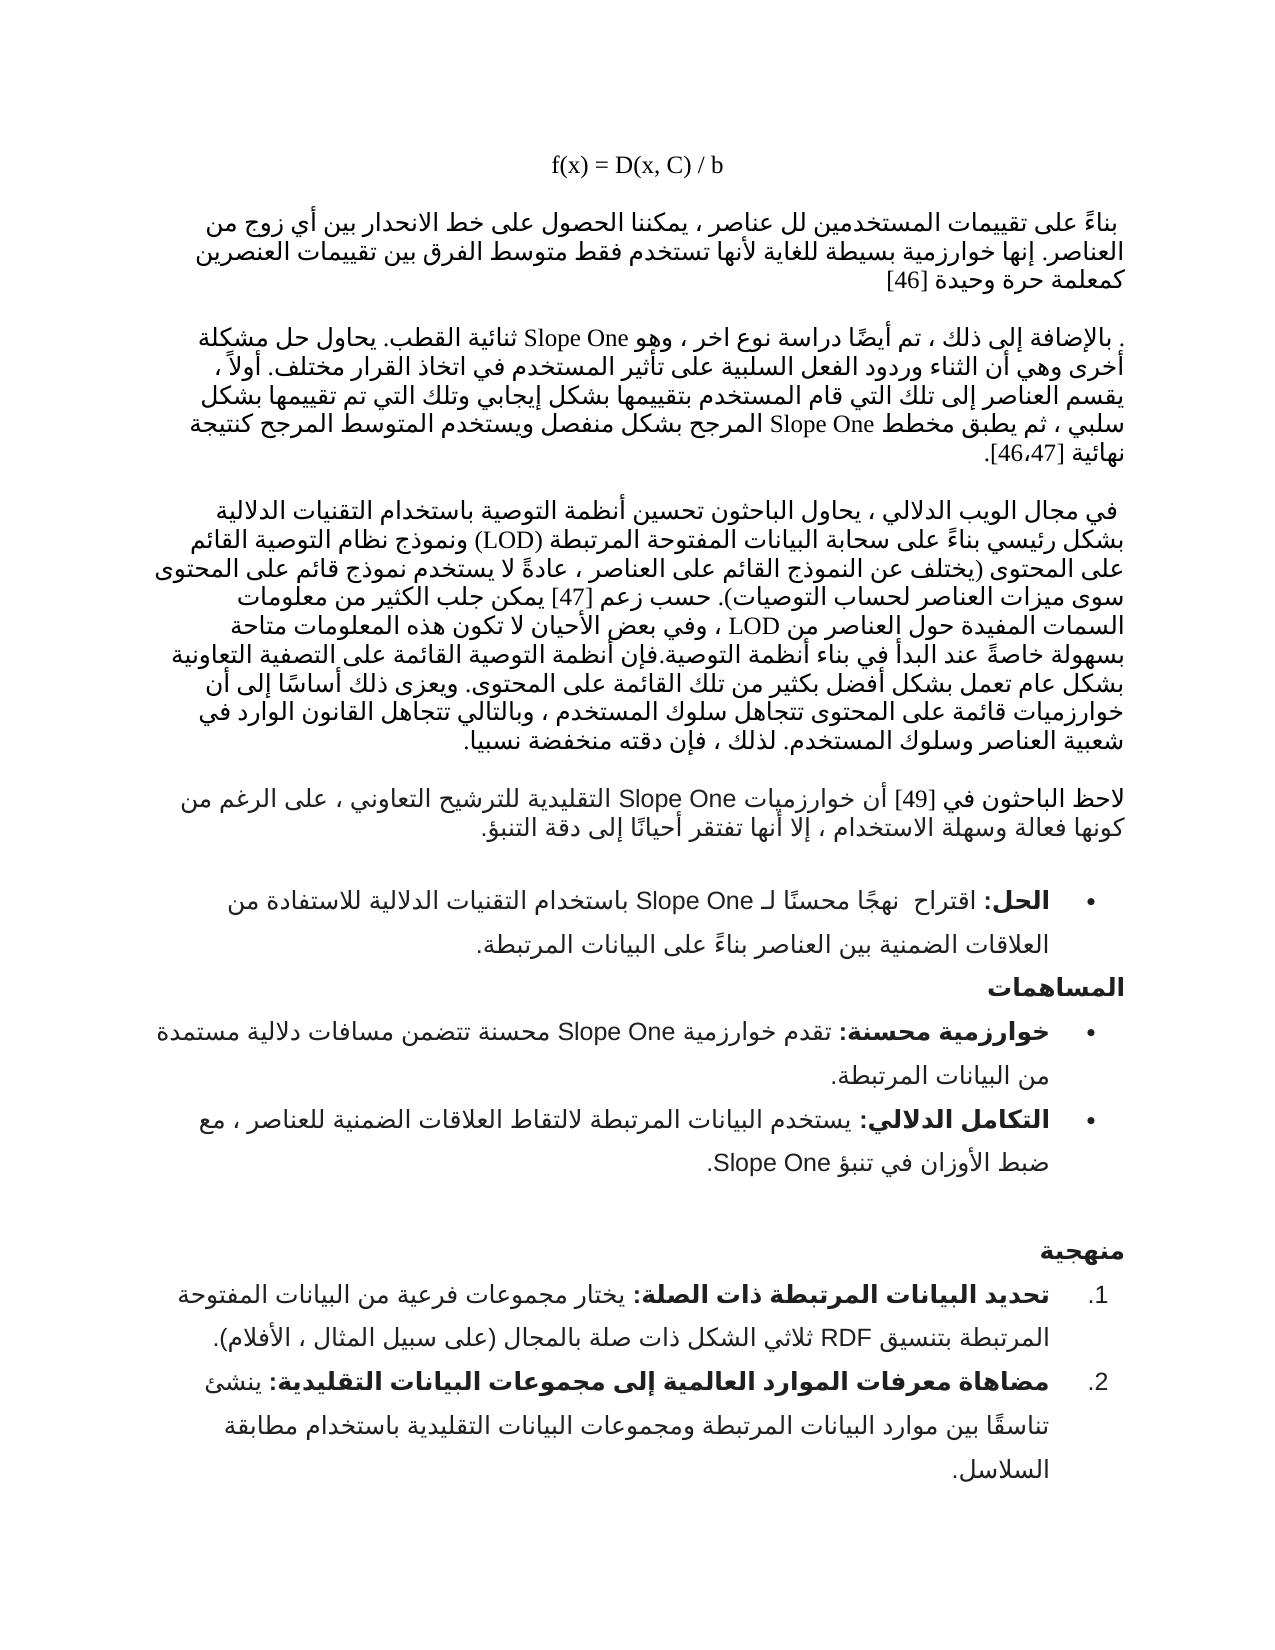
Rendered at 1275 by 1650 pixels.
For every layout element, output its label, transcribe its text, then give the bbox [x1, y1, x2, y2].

text منهجية [150, 1221, 1125, 1265]
text لاحظ الباحثون في [49] أن خوارزميات Slope One التقليدية للترشيح التعاوني ، على الرغم من كونها فعالة وسهلة الاستخدام ، إلا أنها تفتقر أحيانًا إلى دقة التنبؤ. [150, 784, 1125, 842]
text بناءً على تقييمات المستخدمين لل عناصر ، يمكننا الحصول على خط الانحدار بين أي زوج من العناصر. إنها خوارزمية بسيطة للغاية لأنها تستخدم فقط متوسط الفرق بين تقييمات العنصرين كمعلمة حرة وحيدة [46] [150, 208, 1125, 294]
list التكامل الدلالي: يستخدم البيانات المرتبطة لالتقاط العلاقات الضمنية للعناصر ، مع ضبط الأوزان في تنبؤ Slope One. [150, 1090, 1087, 1177]
list مضاهاة معرفات الموارد العالمية إلى مجموعات البيانات التقليدية: ينشئ تناسقًا بين موارد البيانات المرتبطة ومجموعات البيانات التقليدية باستخدام مطابقة السلاسل. [150, 1352, 1087, 1483]
text . بالإضافة إلى ذلك ، تم أيضًا دراسة نوع اخر ، وهو Slope One ثنائية القطب. يحاول حل مشكلة أخرى وهي أن الثناء وردود الفعل السلبية على تأثير المستخدم في اتخاذ القرار مختلف. أولاً ، يقسم العناصر إلى تلك التي قام المستخدم بتقييمها بشكل إيجابي وتلك التي تم تقييمها بشكل سلبي ، ثم يطبق مخطط Slope One المرجح بشكل منفصل ويستخدم المتوسط المرجح كنتيجة نهائية [46،47]. [150, 323, 1125, 467]
list تحديد البيانات المرتبطة ذات الصلة: يختار مجموعات فرعية من البيانات المفتوحة المرتبطة بتنسيق RDF ثلاثي الشكل ذات صلة بالمجال (على سبيل المثال ، الأفلام). [150, 1265, 1087, 1352]
text f(x) = D(x, C) / b [150, 150, 1125, 179]
text في مجال الويب الدلالي ، يحاول الباحثون تحسين أنظمة التوصية باستخدام التقنيات الدلالية بشكل رئيسي بناءً على سحابة البيانات المفتوحة المرتبطة (LOD) ونموذج نظام التوصية القائم على المحتوى (يختلف عن النموذج القائم على العناصر ، عادةً لا يستخدم نموذج قائم على المحتوى سوى ميزات العناصر لحساب التوصيات). حسب زعم [47] يمكن جلب الكثير من معلومات السمات المفيدة حول العناصر من LOD ، وفي بعض الأحيان لا تكون هذه المعلومات متاحة بسهولة خاصةً عند البدأ في بناء أنظمة التوصية.فإن أنظمة التوصية القائمة على التصفية التعاونية بشكل عام تعمل بشكل أفضل بكثير من تلك القائمة على المحتوى. ويعزى ذلك أساسًا إلى أن خوارزميات قائمة على المحتوى تتجاهل سلوك المستخدم ، وبالتالي تتجاهل القانون الوارد في شعبية العناصر وسلوك المستخدم. لذلك ، فإن دقته منخفضة نسبيا. [150, 496, 1125, 755]
list خوارزمية محسنة: تقدم خوارزمية Slope One محسنة تتضمن مسافات دلالية مستمدة من البيانات المرتبطة. [150, 1002, 1087, 1090]
list الحل: اقتراح نهجًا محسنًا لـ Slope One باستخدام التقنيات الدلالية للاستفادة من العلاقات الضمنية بين العناصر بناءً على البيانات المرتبطة. [150, 871, 1087, 958]
text المساهمات [150, 958, 1125, 1002]
